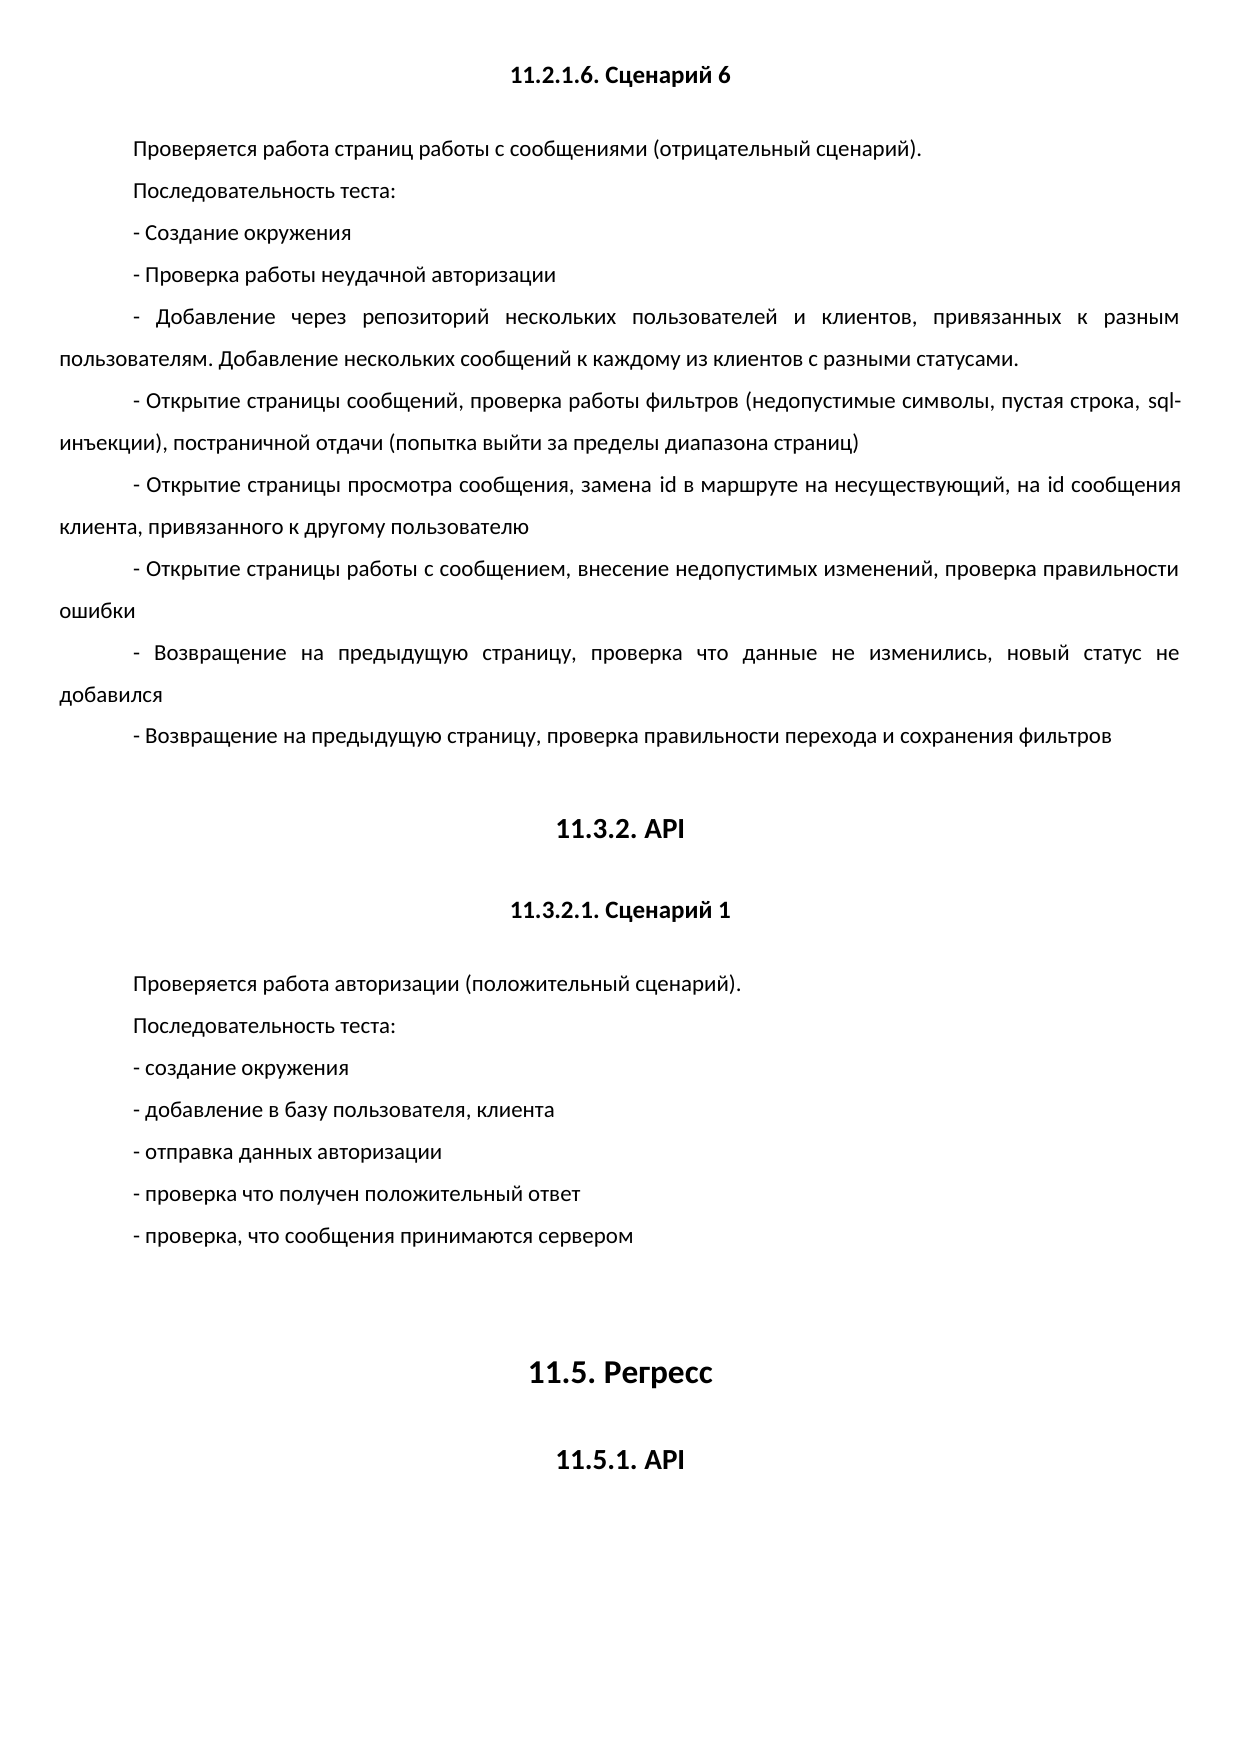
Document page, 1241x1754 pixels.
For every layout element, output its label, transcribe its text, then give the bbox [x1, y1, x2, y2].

text - Открытие страницы работы с сообщением, внесение недопустимых изменений, проверка правильности ошибки [59, 554, 1181, 624]
text - проверка, что сообщения принимаются сервером [59, 1221, 1181, 1249]
text Последовательность теста: [59, 176, 1181, 204]
text - добавление в базу пользователя, клиента [59, 1095, 1181, 1123]
text - Добавление через репозиторий нескольких пользователей и клиентов, привязанных к разным пользователям. Добавление нескольких сообщений к каждому из клиентов с разными статусами. [59, 302, 1181, 372]
text - Возвращение на предыдущую страницу, проверка правильности перехода и сохранения фильтров [59, 722, 1181, 750]
text - проверка что получен положительный ответ [59, 1179, 1181, 1207]
text - создание окружения [59, 1053, 1181, 1081]
text - Возвращение на предыдущую страницу, проверка что данные не изменились, новый статус не добавился [59, 638, 1181, 708]
subtitle 11.5.1. API [59, 1441, 1181, 1477]
subtitle 11.3.2. API [59, 810, 1181, 845]
subtitle 11.3.2.1. Сценарий 1 [59, 894, 1181, 925]
subtitle 11.2.1.6. Сценарий 6 [59, 59, 1181, 89]
text - отправка данных авторизации [59, 1137, 1181, 1165]
text - Открытие страницы сообщений, проверка работы фильтров (недопустимые символы, пустая строка, sql-инъекции), постраничной отдачи (попытка выйти за пределы диапазона страниц) [59, 386, 1181, 456]
text Проверяется работа авторизации (положительный сценарий). [59, 969, 1181, 997]
text - Создание окружения [59, 218, 1181, 246]
text Последовательность теста: [59, 1011, 1181, 1039]
text Проверяется работа страниц работы с сообщениями (отрицательный сценарий). [59, 134, 1181, 162]
text - Проверка работы неудачной авторизации [59, 260, 1181, 288]
text - Открытие страницы просмотра сообщения, замена id в маршруте на несуществующий, на id сообщения клиента, привязанного к другому пользователю [59, 470, 1181, 540]
subtitle 11.5. Регресс [59, 1351, 1181, 1392]
